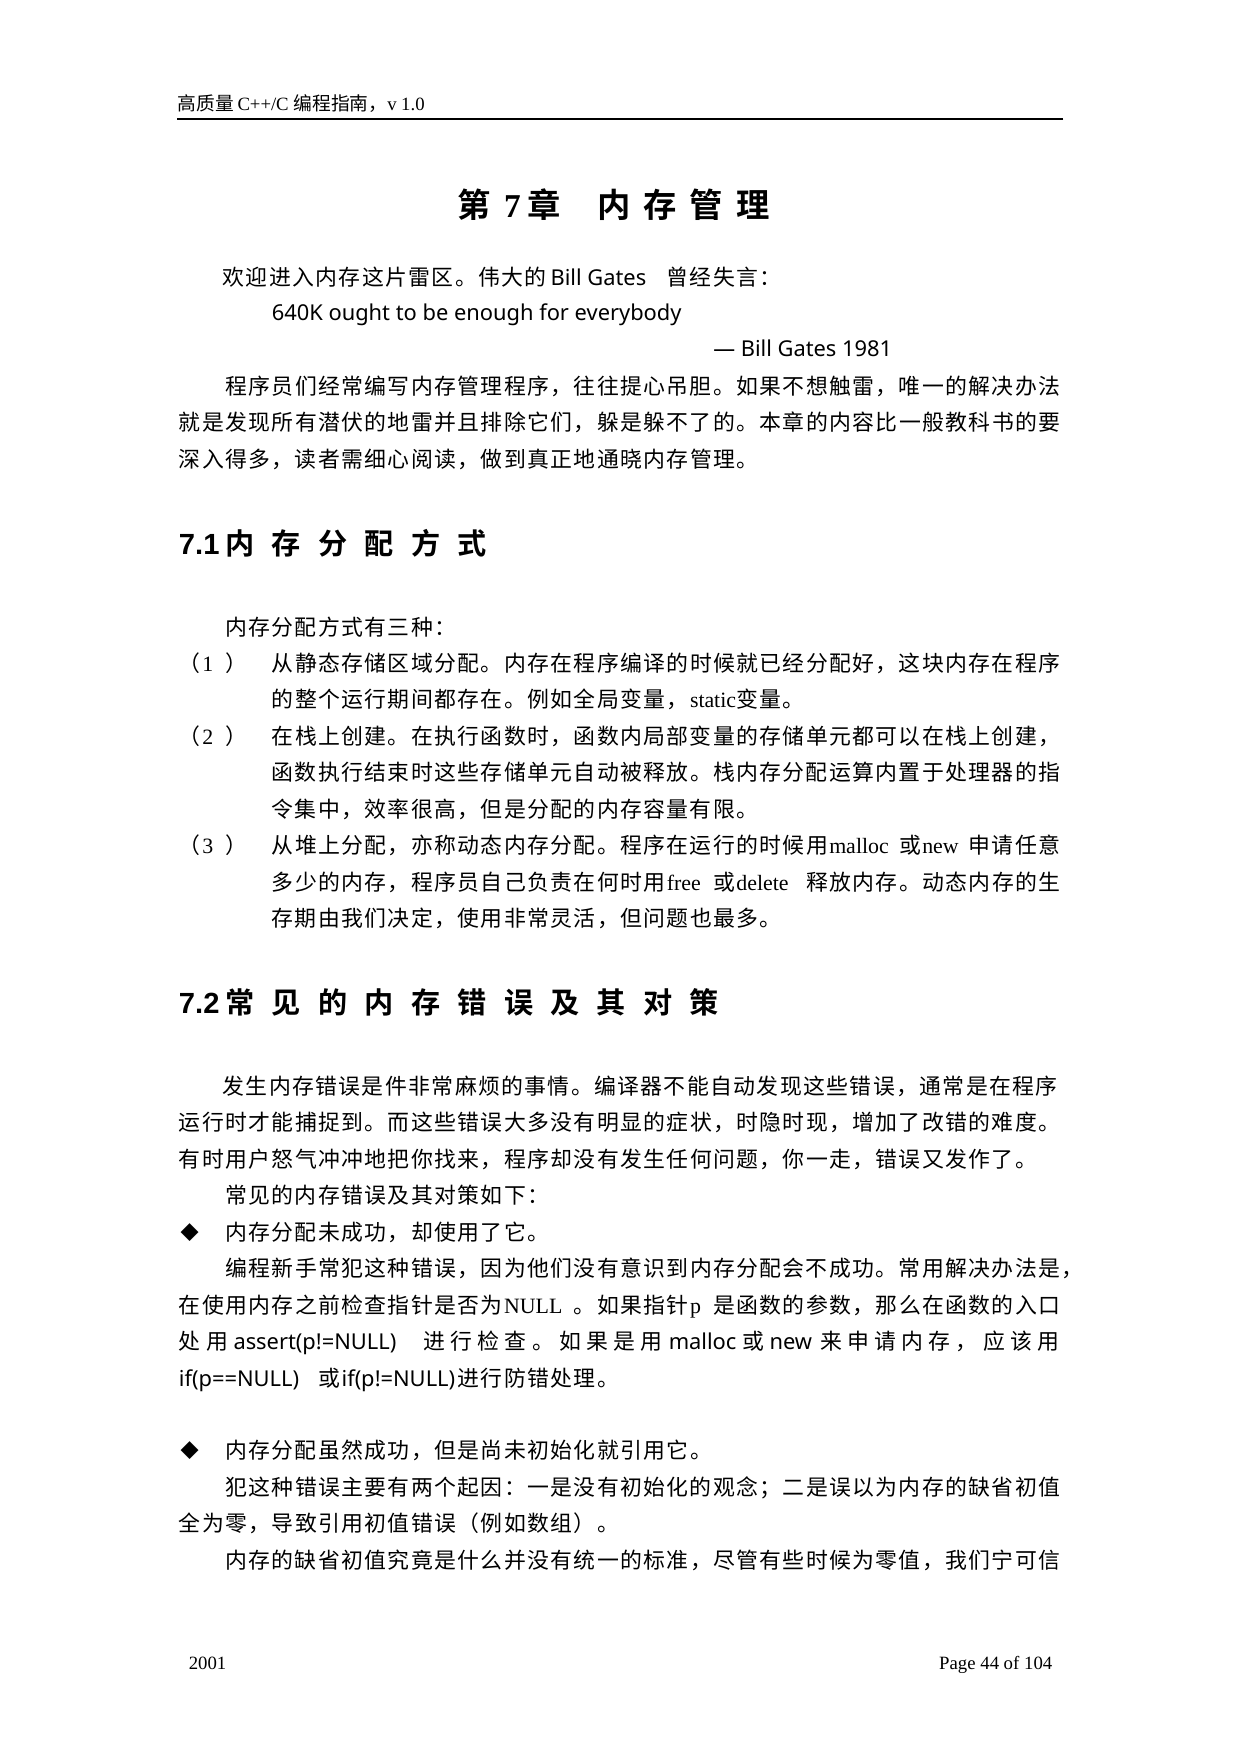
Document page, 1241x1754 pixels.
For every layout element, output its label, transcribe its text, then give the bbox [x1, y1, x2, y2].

list 在栈上创建。在执行函数时，函数内局部变量的存储单元都可以在栈上创建，函数执行结束时这些存储单元自动被释放。栈内存分配运算内置于处理器的指令集中，效率很高，但是分配的内存容量有限。 [175, 717, 1061, 826]
text 程序员们经常编写内存管理程序，往往提心吊胆。如果不想触雷，唯一的解决办法就是发现所有潜伏的地雷并且排除它们，躲是躲不了的。本章的内容比一般教科书的要深入得多，读者需细心阅读，做到真正地通晓内存管理。 [179, 367, 1061, 476]
subtitle 7.2常见的内存错误及其对策 [179, 964, 1061, 1037]
text 640K ought to be enough for everybody [222, 294, 1061, 330]
list 内存分配虽然成功，但是尚未初始化就引用它。 [179, 1431, 1061, 1468]
list 从堆上分配，亦称动态内存分配。程序在运行的时候用malloc或new申请任意多少的内存，程序员自己负责在何时用free或delete释放内存。动态内存的生存期由我们决定，使用非常灵活，但问题也最多。 [175, 826, 1061, 935]
list 内存分配未成功，却使用了它。 [179, 1212, 1061, 1249]
text 犯这种错误主要有两个起因：一是没有初始化的观念；二是误以为内存的缺省初值全为零，导致引用初值错误（例如数组）。 [179, 1468, 1061, 1541]
subtitle 第7章 内存管理 [179, 166, 1061, 239]
text 编程新手常犯这种错误，因为他们没有意识到内存分配会不成功。常用解决办法是，在使用内存之前检查指针是否为NULL。如果指针p是函数的参数，那么在函数的入口处用assert(p!=NULL)进行检查。如果是用malloc或new来申请内存，应该用if(p==NULL) 或if(p!=NULL)进行防错处理。 [179, 1249, 1061, 1395]
text 欢迎进入内存这片雷区。伟大的Bill Gates 曾经失言： [179, 257, 1061, 294]
text 内存分配方式有三种： [179, 607, 1061, 644]
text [179, 1541, 1061, 1577]
text 发生内存错误是件非常麻烦的事情。编译器不能自动发现这些错误，通常是在程序运行时才能捕捉到。而这些错误大多没有明显的症状，时隐时现，增加了改错的难度。有时用户怒气冲冲地把你找来，程序却没有发生任何问题，你一走，错误又发作了。 [179, 1067, 1061, 1176]
subtitle 7.1内存分配方式 [179, 505, 1061, 578]
text 常见的内存错误及其对策如下： [179, 1176, 1061, 1212]
text — Bill Gates 1981 [659, 330, 1061, 367]
list 从静态存储区域分配。内存在程序编译的时候就已经分配好，这块内存在程序的整个运行期间都存在。例如全局变量，static变量。 [175, 644, 1061, 717]
